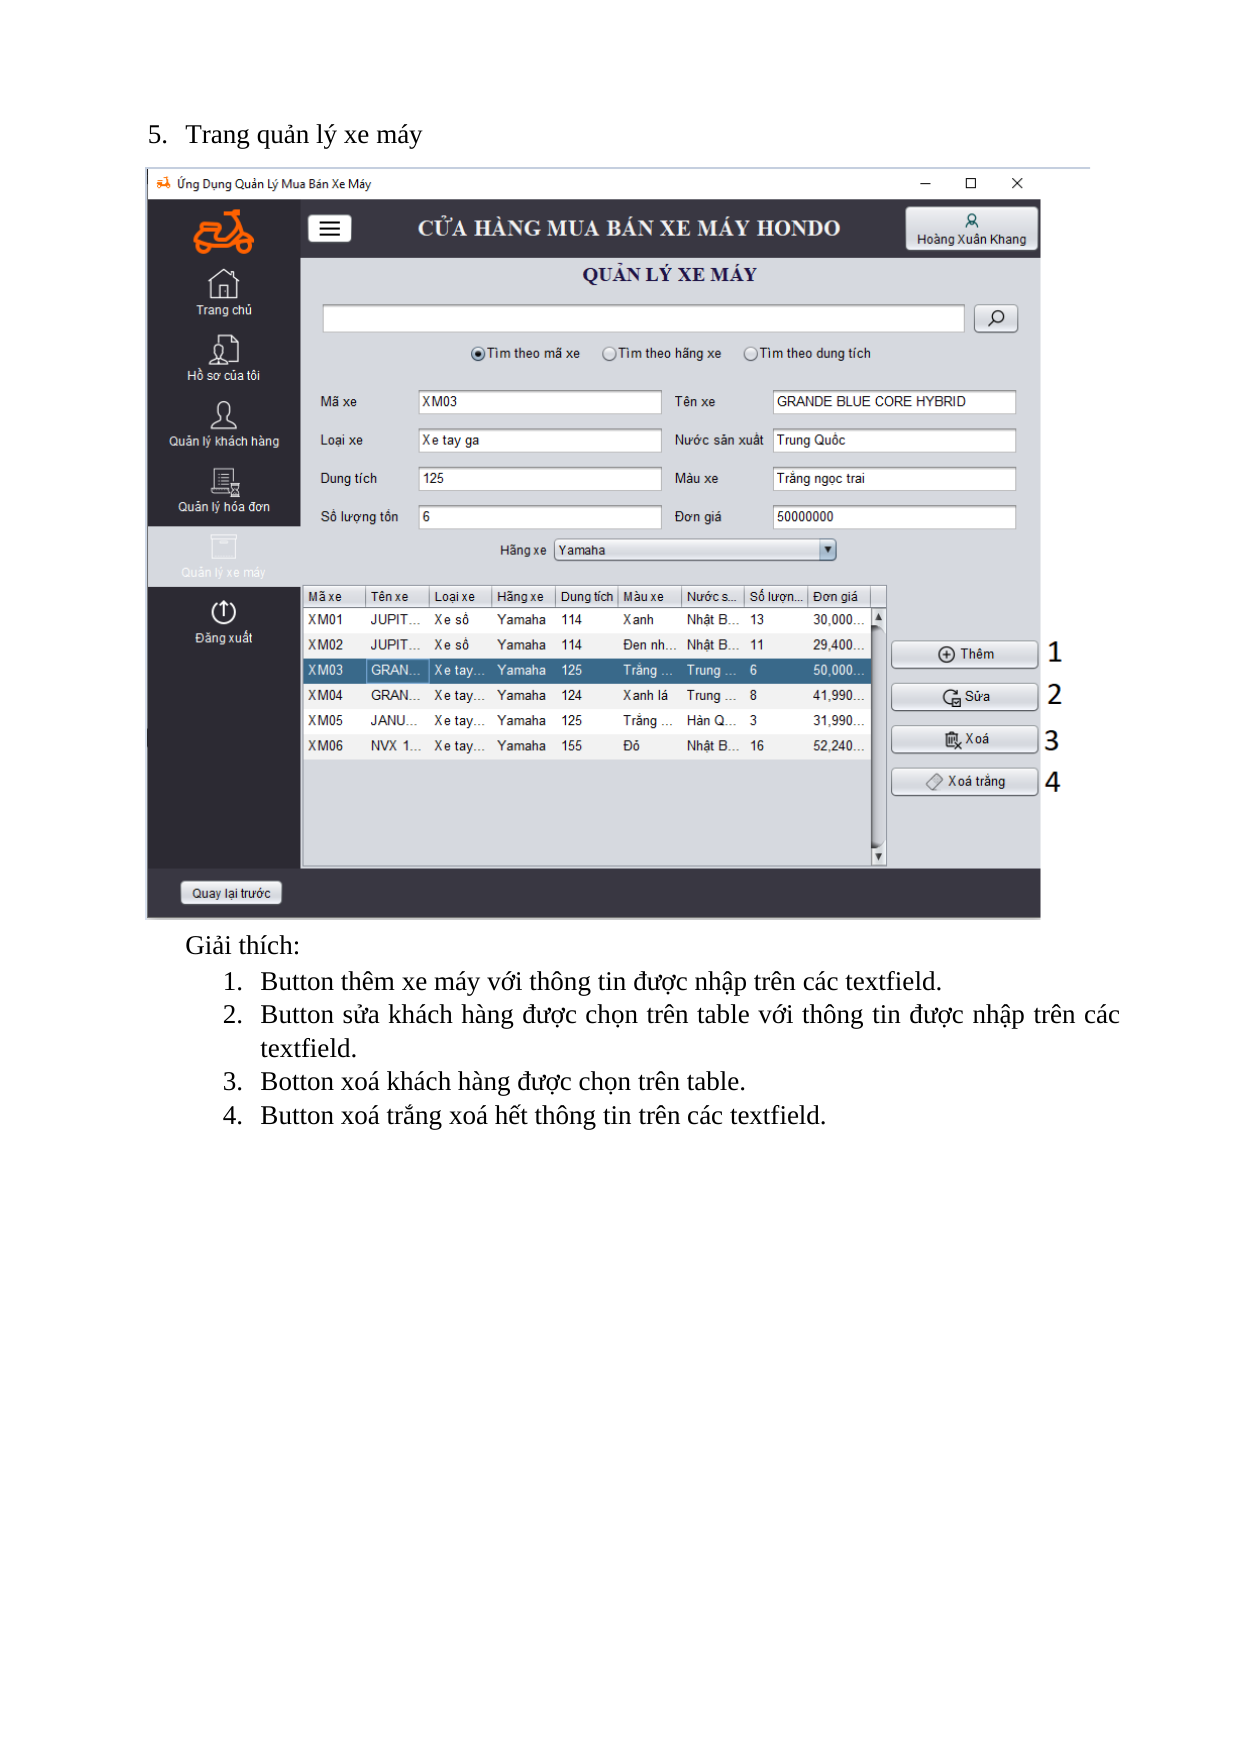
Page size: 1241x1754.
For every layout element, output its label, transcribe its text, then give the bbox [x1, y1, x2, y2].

list Button sửa khách hàng được chọn trên table với thông tin được nhập trên các textfield. [223, 998, 1122, 1063]
picture [145, 167, 1091, 920]
subtitle Trang quản lý xe máy [148, 118, 1122, 150]
list Button thêm xe máy với thông tin được nhập trên các textfield. [223, 964, 1122, 996]
list Button xoá trắng xoá hết thông tin trên các textfield. [223, 1099, 1122, 1130]
list Botton xoá khách hàng được chọn trên table. [223, 1065, 1122, 1096]
